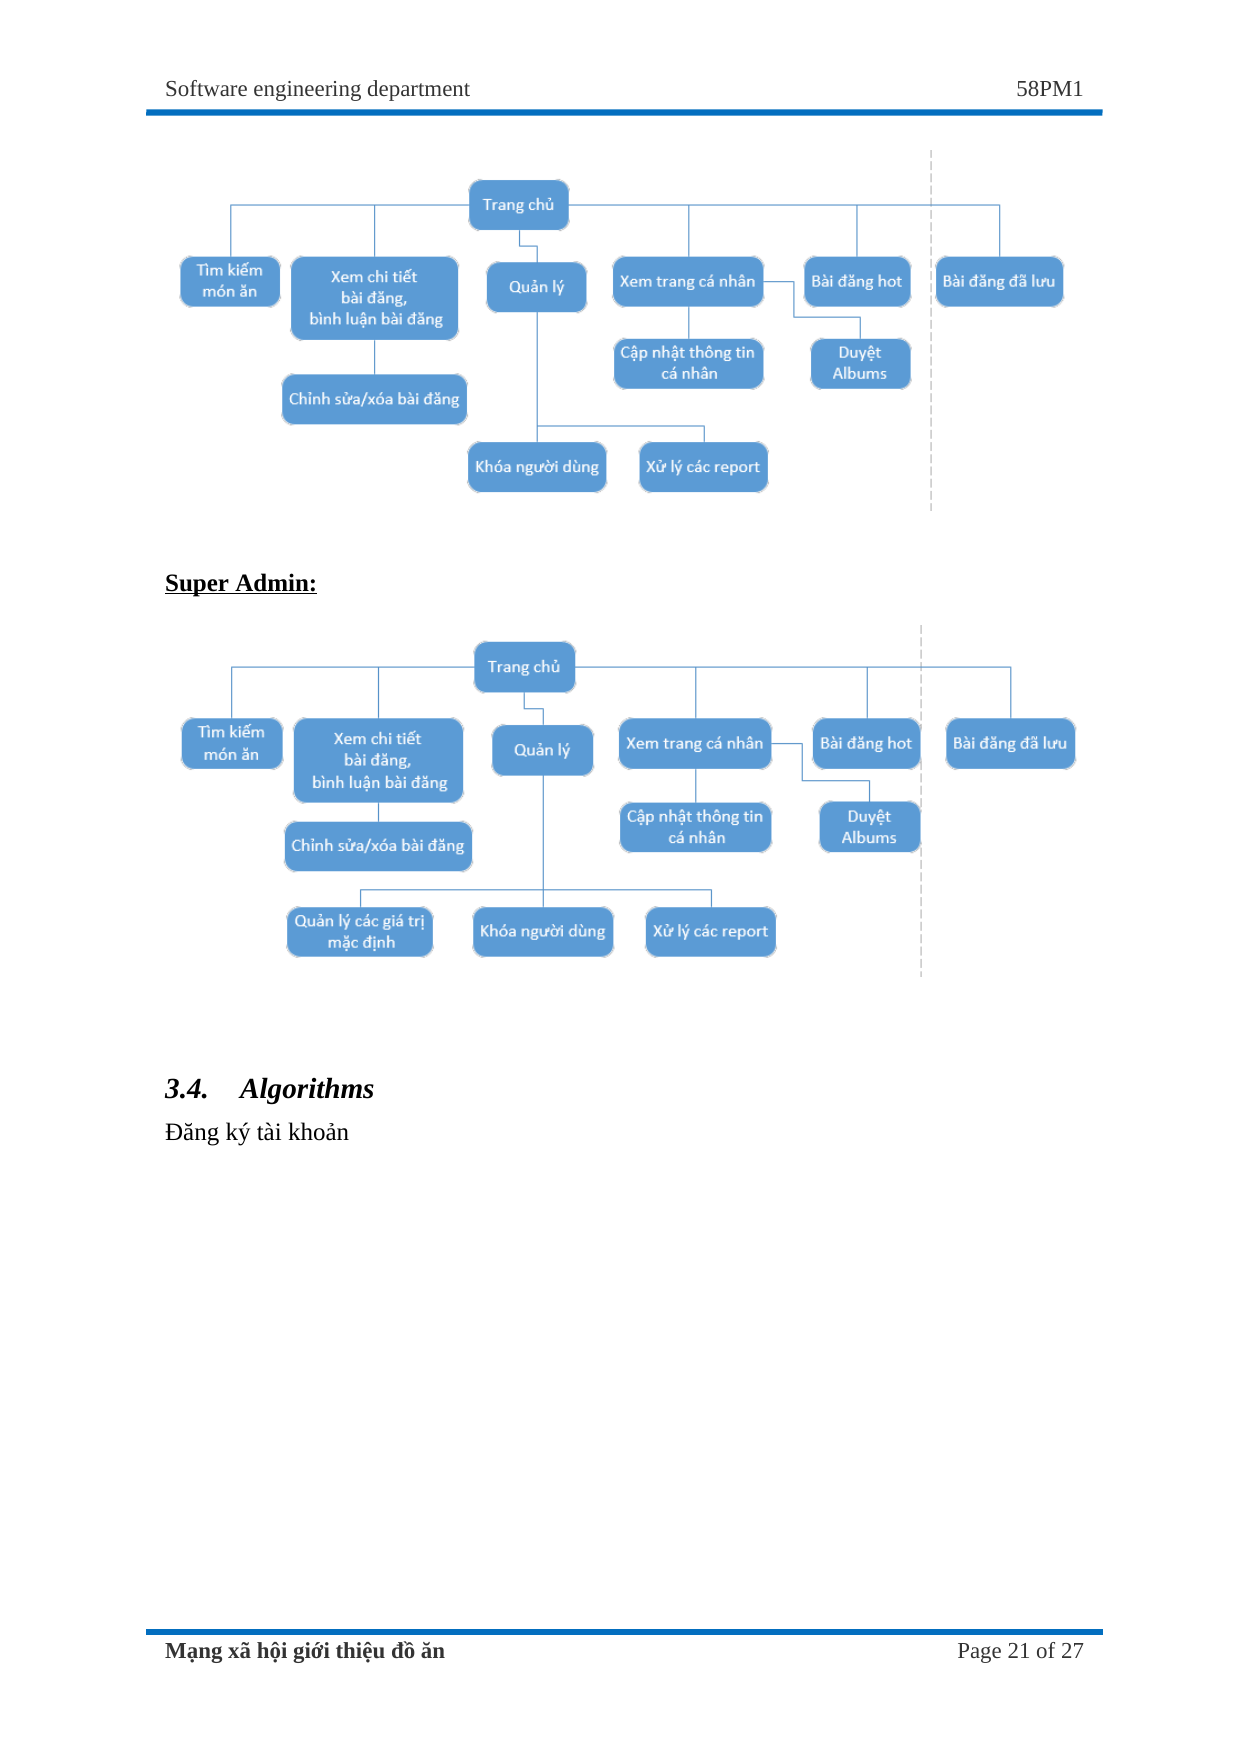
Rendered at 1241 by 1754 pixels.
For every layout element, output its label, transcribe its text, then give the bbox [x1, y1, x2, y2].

picture [165, 150, 1091, 511]
subtitle Algorithms [165, 1071, 1090, 1105]
text Super Admin: [165, 568, 1090, 597]
text Đăng ký tài khoản [165, 1117, 1090, 1146]
picture [165, 625, 1091, 977]
